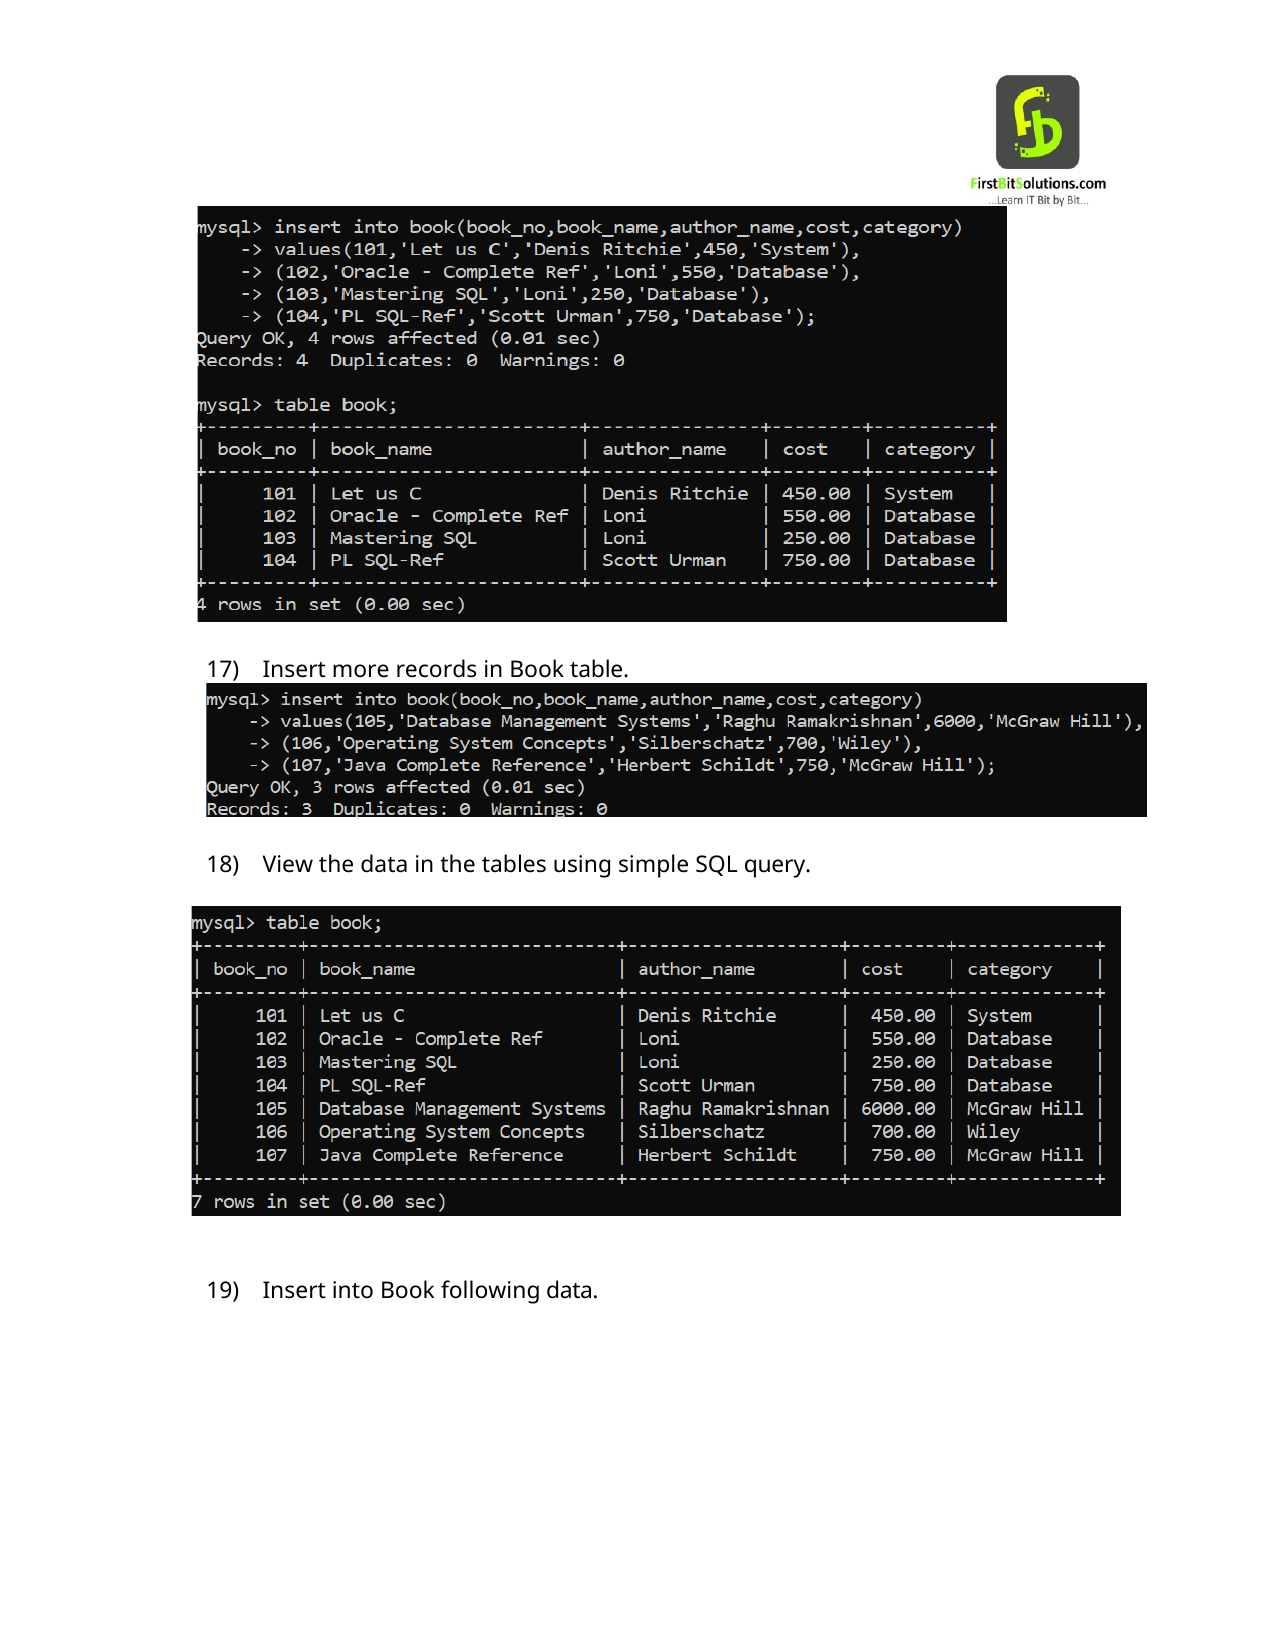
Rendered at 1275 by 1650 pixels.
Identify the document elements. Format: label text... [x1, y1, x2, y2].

list Insert more records in Book table. [206, 653, 1200, 684]
picture [197, 75, 1107, 622]
list Insert into Book following data. [206, 1274, 1200, 1306]
picture [191, 906, 1121, 1216]
list View the data in the tables using simple SQL query. [206, 848, 1200, 879]
picture [206, 683, 1147, 817]
